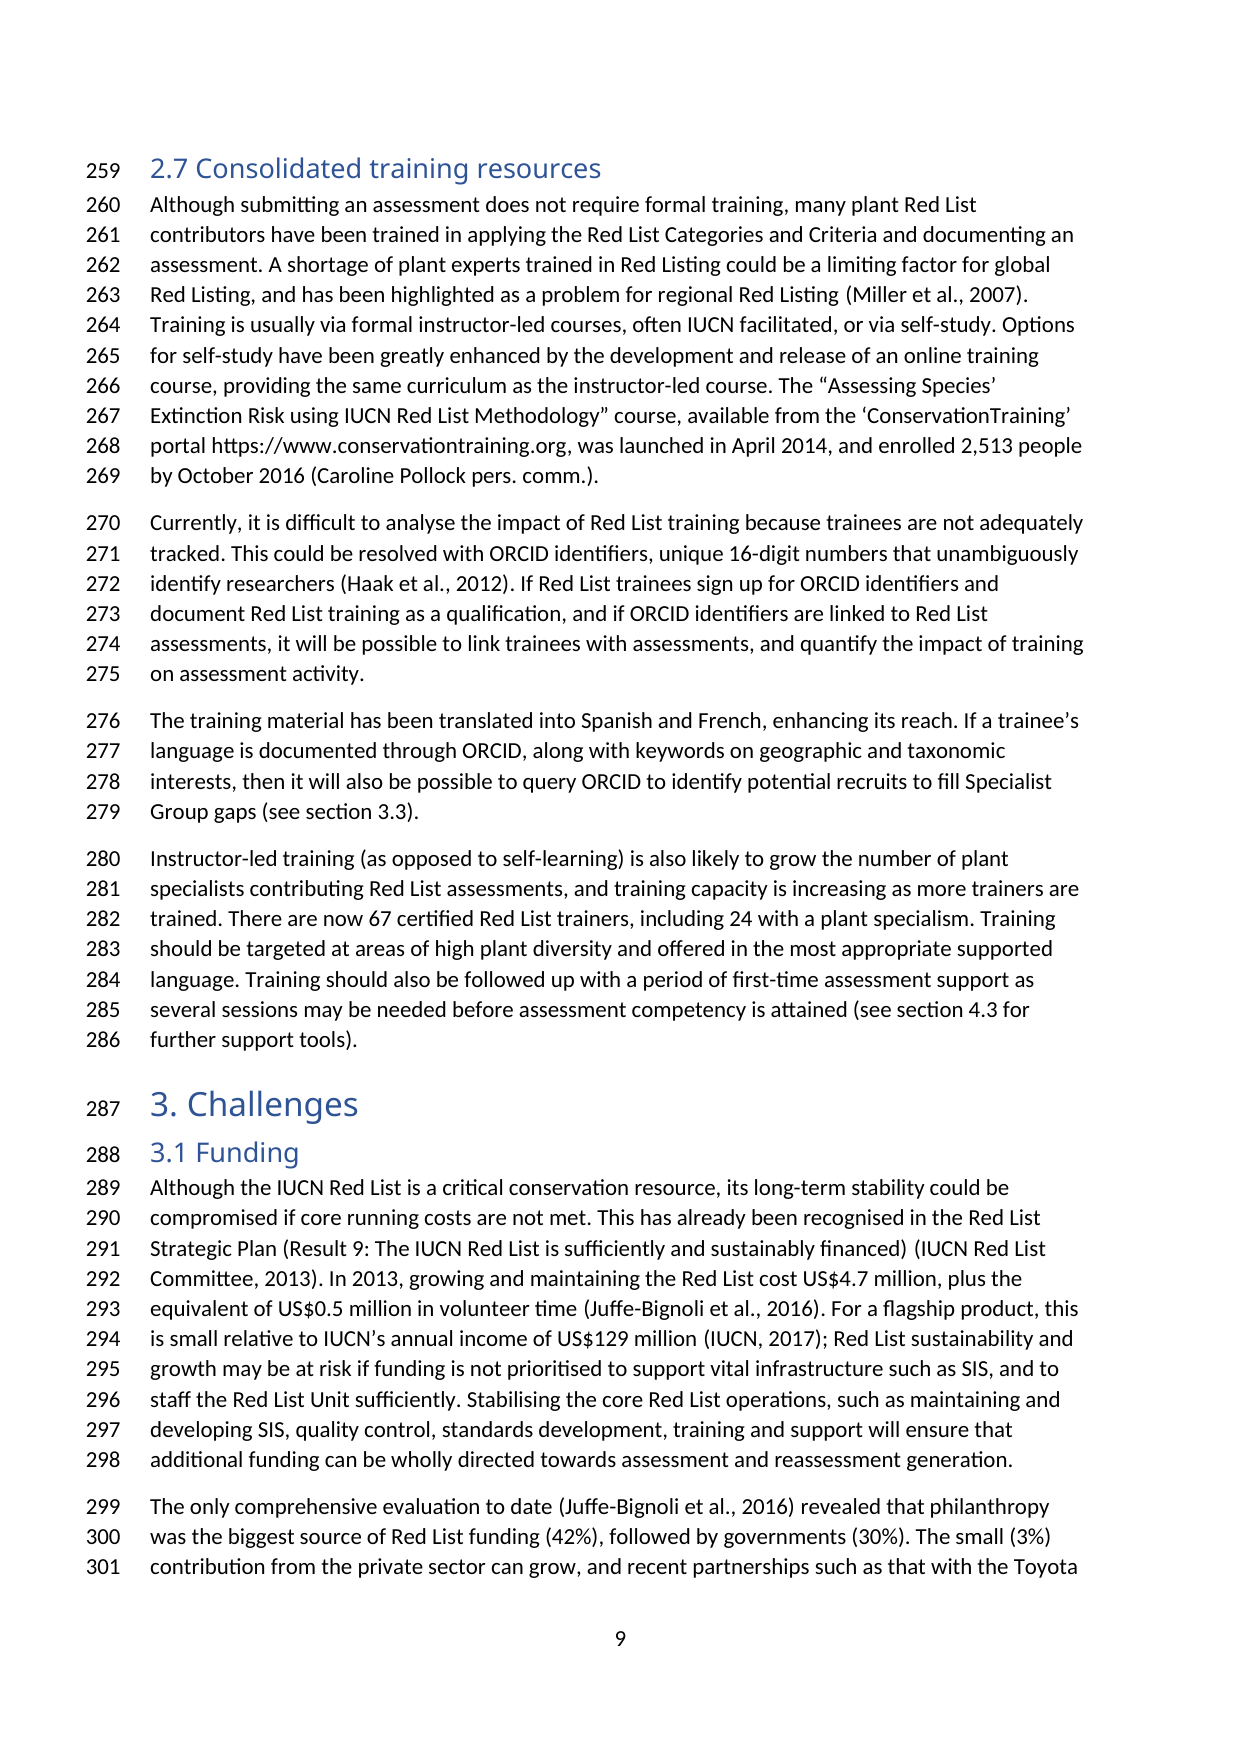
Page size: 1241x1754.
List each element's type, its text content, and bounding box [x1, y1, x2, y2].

text Instructor-led training (as opposed to self-learning) is also likely to grow the number of plant specialists contributing Red List assessments, and training capacity is increasing as more trainers are trained. There are now 67 certified Red List trainers, including 24 with a plant specialism. Training should be targeted at areas of high plant diversity and offered in the most appropriate supported language. Training should also be followed up with a period of first-time assessment support as several sessions may be needed before assessment competency is attained (see section 4.3 for further support tools). [150, 844, 1090, 1053]
text The training material has been translated into Spanish and French, enhancing its reach. If a trainee’s language is documented through ORCID, along with keywords on geographic and taxonomic interests, then it will also be possible to query ORCID to identify potential recruits to fill Specialist Group gaps (see section 3.3). [150, 706, 1090, 825]
text Currently, it is difficult to analyse the impact of Red List training because trainees are not adequately tracked. This could be resolved with ORCID identifiers, unique 16-digit numbers that unambiguously identify researchers (Haak et al., 2012). If Red List trainees sign up for ORCID identifiers and document Red List training as a qualification, and if ORCID identifiers are linked to Red List assessments, it will be possible to link trainees with assessments, and quantify the impact of training on assessment activity. [150, 508, 1090, 688]
subtitle 3.1 Funding [150, 1133, 1090, 1170]
text Although the IUCN Red List is a critical conservation resource, its long-term stability could be compromised if core running costs are not met. This has already been recognised in the Red List Strategic Plan (Result 9: The IUCN Red List is sufficiently and sustainably financed) (IUCN Red List Committee, 2013). In 2013, growing and maintaining the Red List cost US$4.7 million, plus the equivalent of US$0.5 million in volunteer time (Juffe-Bignoli et al., 2016). For a flagship product, this is small relative to IUCN’s annual income of US$129 million (IUCN, 2017); Red List sustainability and growth may be at risk if funding is not prioritised to support vital infrastructure such as SIS, and to staff the Red List Unit sufficiently. Stabilising the core Red List operations, such as maintaining and developing SIS, quality control, standards development, training and support will ensure that additional funding can be wholly directed towards assessment and reassessment generation. [150, 1173, 1090, 1473]
subtitle 3. Challenges [150, 1080, 1090, 1126]
text Although submitting an assessment does not require formal training, many plant Red List contributors have been trained in applying the Red List Categories and Criteria and documenting an assessment. A shortage of plant experts trained in Red Listing could be a limiting factor for global Red Listing, and has been highlighted as a problem for regional Red Listing (Miller et al., 2007). Training is usually via formal instructor-led courses, often IUCN facilitated, or via self-study. Options for self-study have been greatly enhanced by the development and release of an online training course, providing the same curriculum as the instructor-led course. The “Assessing Species’ Extinction Risk using IUCN Red List Methodology” course, available from the ‘ConservationTraining’ portal https://www.conservationtraining.org, was launched in April 2014, and enrolled 2,513 people by October 2016 (Caroline Pollock pers. comm.). [150, 190, 1090, 490]
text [150, 1492, 1090, 1581]
subtitle 2.7 Consolidated training resources [150, 150, 1090, 187]
